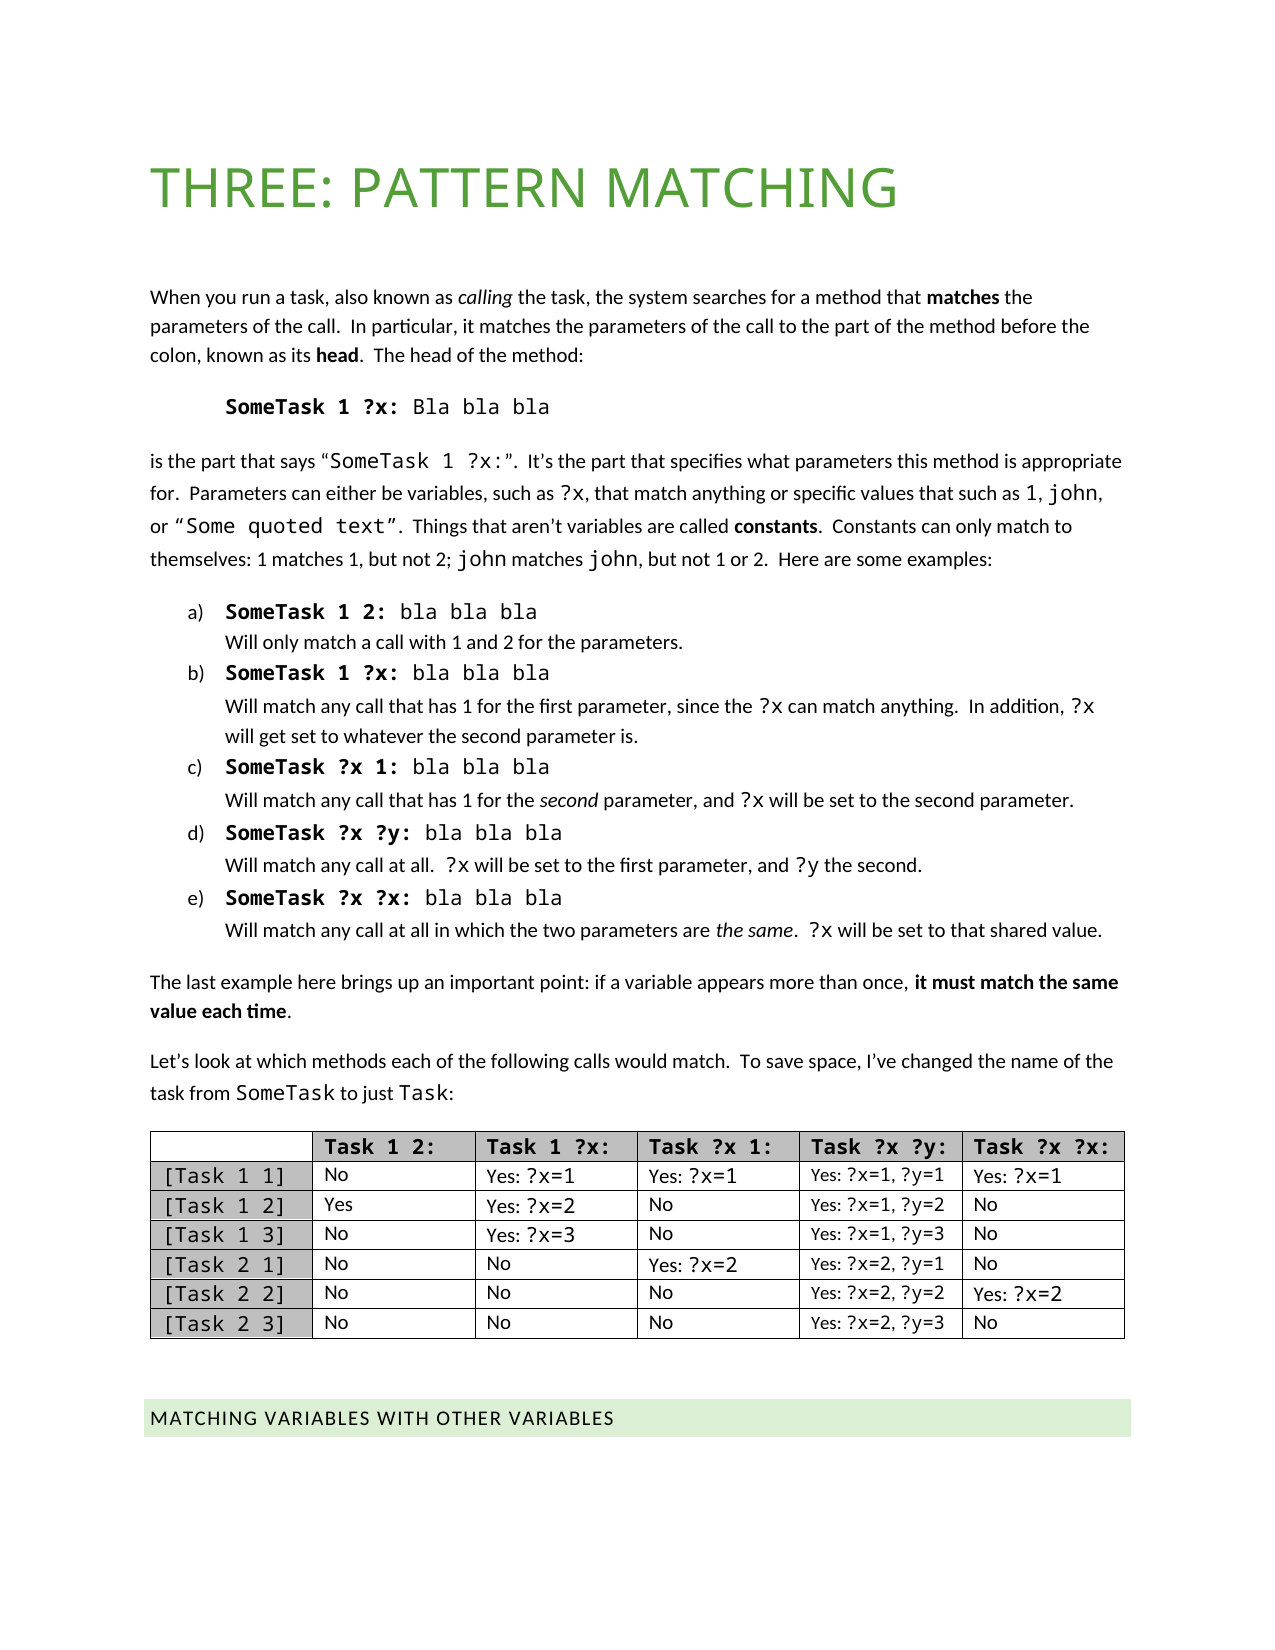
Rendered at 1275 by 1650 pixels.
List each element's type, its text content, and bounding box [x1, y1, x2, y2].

text SomeTask 1 ?x: Bla bla bla [225, 392, 1125, 421]
text Let’s look at which methods each of the following calls would match. To save space, I’ve changed the name of the task from SomeTask to just Task: [150, 1048, 1125, 1106]
table_cell Yes: ?x=1 [638, 1162, 799, 1190]
list SomeTask ?x 1: bla bla bla Will match any call that has 1 for the second parameter, and ?x will be set to the second parameter. [187, 752, 1125, 813]
text When you run a task, also known as calling the task, the system searches for a method that matches the parameters of the call. In particular, it matches the parameters of the call to the part of the method before the colon, known as its head. The head of the method: [150, 284, 1125, 368]
table_cell Yes: ?x=3 [476, 1221, 637, 1249]
text The last example here brings up an important point: if a variable appears more than once, it must match the same value each time. [150, 969, 1125, 1023]
table_header Task 1 2: [313, 1132, 475, 1161]
table_cell Yes: ?x=1, ?y=3 [800, 1221, 962, 1249]
table_cell No [638, 1191, 799, 1219]
table_cell Yes: ?x=1, ?y=1 [800, 1162, 962, 1190]
title Three: pattern matching [150, 150, 1125, 224]
table_header [151, 1132, 312, 1161]
table_cell No [963, 1309, 1124, 1337]
table_cell No [638, 1280, 799, 1308]
table_cell No [963, 1191, 1124, 1219]
list SomeTask 1 ?x: bla bla bla Will match any call that has 1 for the first parameter, since the ?x can match anything. In addition, ?x will get set to whatever the second parameter is. [187, 658, 1125, 749]
table_cell No [313, 1250, 475, 1278]
table_cell No [476, 1250, 637, 1278]
table_cell Yes: ?x=2 [963, 1280, 1124, 1308]
table_cell No [313, 1162, 475, 1190]
list SomeTask ?x ?y: bla bla bla Will match any call at all. ?x will be set to the first parameter, and ?y the second. [187, 818, 1125, 879]
table_header Task 1 ?x: [476, 1132, 637, 1161]
text is the part that says “SomeTask 1 ?x:”. It’s the part that specifies what parameters this method is appropriate for. Parameters can either be variables, such as ?x, that match anything or specific values that such as 1, john, or “Some quoted text”. Things that aren’t variables are called constants. Constants can only match to themselves: 1 matches 1, but not 2; john matches john, but not 1 or 2. Here are some examples: [150, 446, 1125, 572]
table_cell Yes: ?x=2, ?y=2 [800, 1280, 962, 1308]
table_cell No [963, 1250, 1124, 1278]
table_cell Yes: ?x=1 [476, 1162, 637, 1190]
table_cell Yes: ?x=2 [476, 1191, 637, 1219]
table_cell [Task 1 1] [151, 1162, 312, 1190]
table_cell No [476, 1280, 637, 1308]
table_cell No [963, 1221, 1124, 1249]
table_cell No [313, 1309, 475, 1337]
list SomeTask 1 2: bla bla bla Will only match a call with 1 and 2 for the parameters. [187, 597, 1125, 655]
table_cell Yes: ?x=2 [638, 1250, 799, 1278]
table_cell Yes: ?x=2, ?y=3 [800, 1309, 962, 1337]
table_cell Yes: ?x=2, ?y=1 [800, 1250, 962, 1278]
table_cell [Task 1 2] [151, 1191, 312, 1219]
table_cell Yes: ?x=1 [963, 1162, 1124, 1190]
table_header Task ?x ?x: [963, 1132, 1124, 1161]
table_cell [Task 2 1] [151, 1250, 312, 1278]
table_cell No [638, 1309, 799, 1337]
table_cell [Task 2 3] [151, 1309, 312, 1337]
table_header Task ?x 1: [638, 1132, 799, 1161]
table_cell Yes [313, 1191, 475, 1219]
table_cell Yes: ?x=1, ?y=2 [800, 1191, 962, 1219]
table_cell No [313, 1280, 475, 1308]
list SomeTask ?x ?x: bla bla bla Will match any call at all in which the two parameters are the same. ?x will be set to that shared value. [187, 883, 1125, 944]
subtitle Matching variables with other variables [150, 1405, 1125, 1431]
table_cell No [313, 1221, 475, 1249]
table_cell No [638, 1221, 799, 1249]
table_cell No [476, 1309, 637, 1337]
table_cell [Task 1 3] [151, 1221, 312, 1249]
table_cell [Task 2 2] [151, 1280, 312, 1308]
table_header Task ?x ?y: [800, 1132, 962, 1161]
